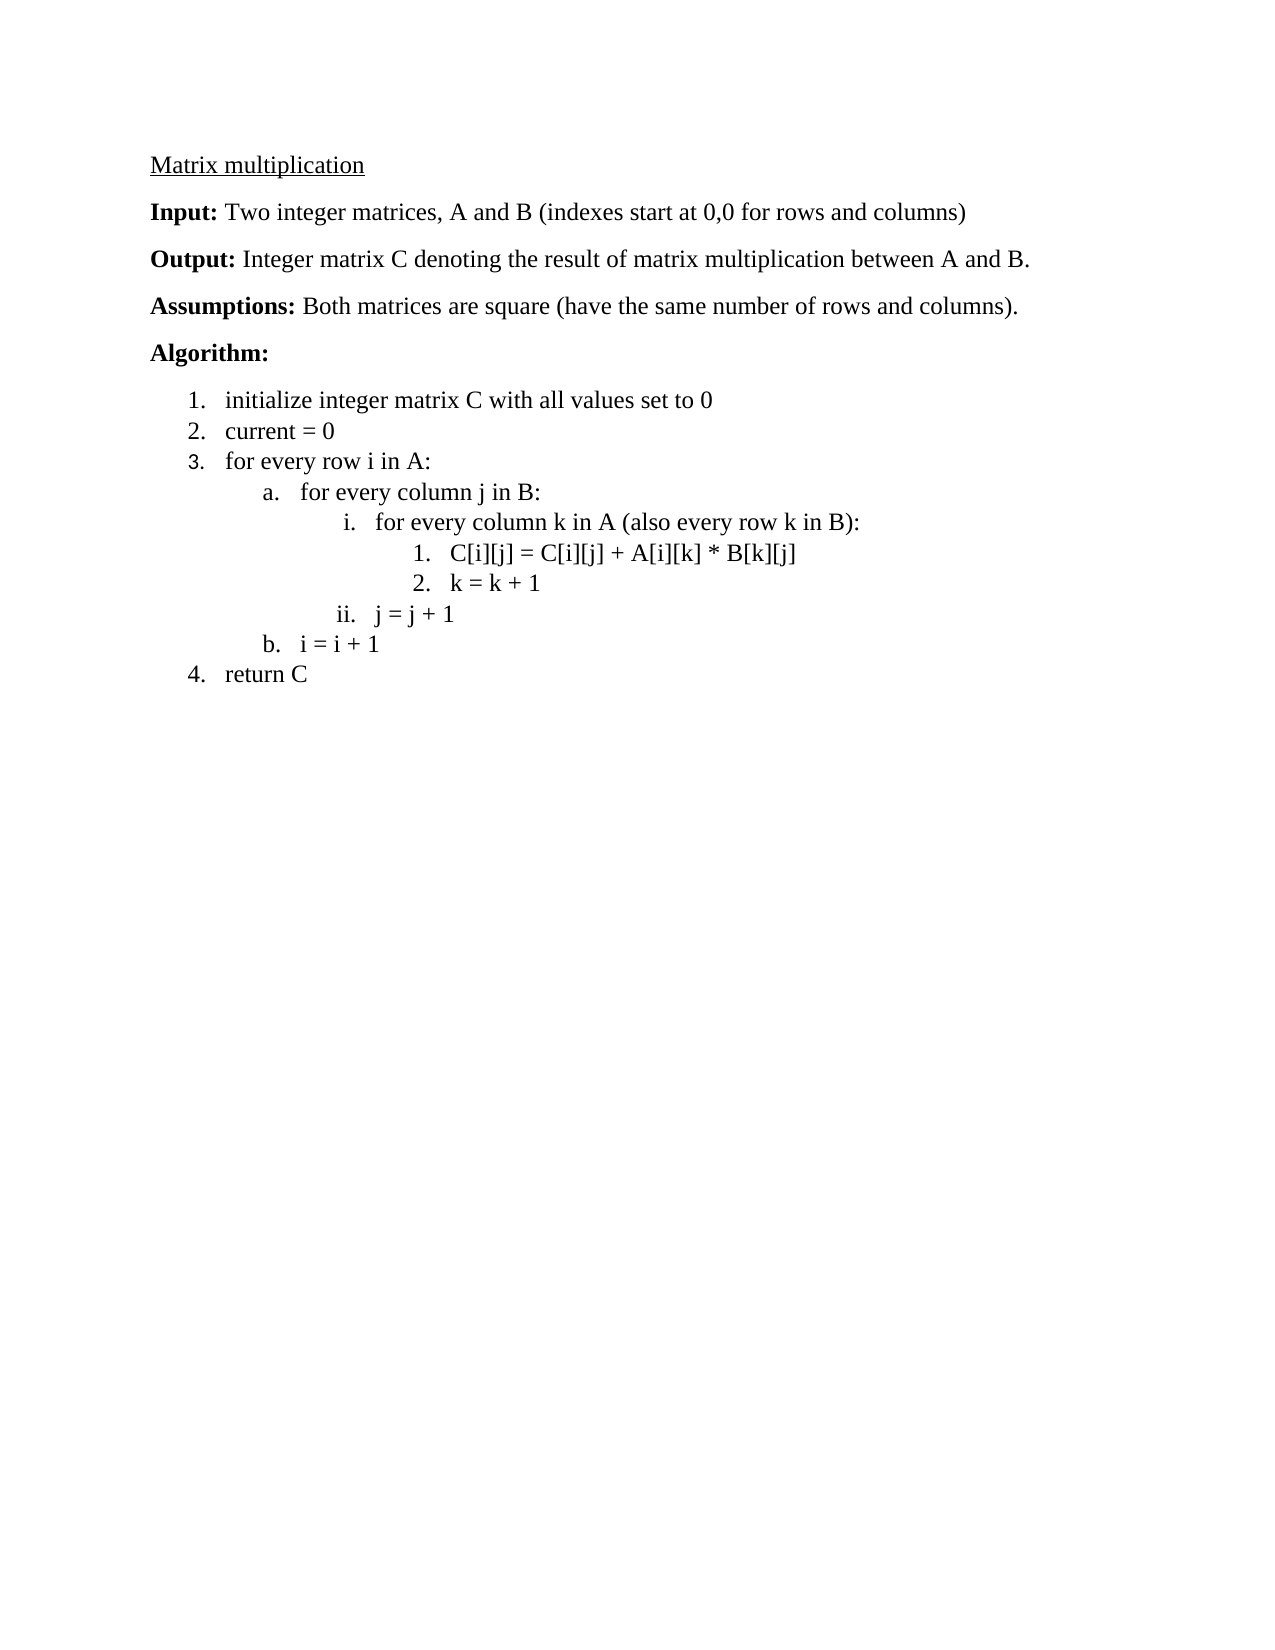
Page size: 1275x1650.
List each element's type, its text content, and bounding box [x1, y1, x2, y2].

text Algorithm: [150, 338, 1125, 367]
list return C [187, 659, 1125, 688]
text Input: Two integer matrices, A and B (indexes start at 0,0 for rows and columns) [150, 197, 1125, 226]
list initialize integer matrix C with all values set to 0 [187, 385, 1125, 414]
list current = 0 [187, 416, 1125, 444]
list for every column k in A (also every row k in B): [356, 507, 1125, 536]
list for every column j in B: [262, 477, 1125, 506]
list k = k + 1 [412, 568, 1125, 597]
list C[i][j] = C[i][j] + A[i][k] * B[k][j] [412, 538, 1125, 567]
text Output: Integer matrix C denoting the result of matrix multiplication between A and B. [150, 244, 1125, 273]
text Assumptions: Both matrices are square (have the same number of rows and columns). [150, 291, 1125, 320]
list for every row i in A: [187, 446, 1125, 475]
list j = j + 1 [356, 599, 1125, 627]
text Matrix multiplication [150, 150, 1125, 179]
list i = i + 1 [262, 629, 1125, 658]
